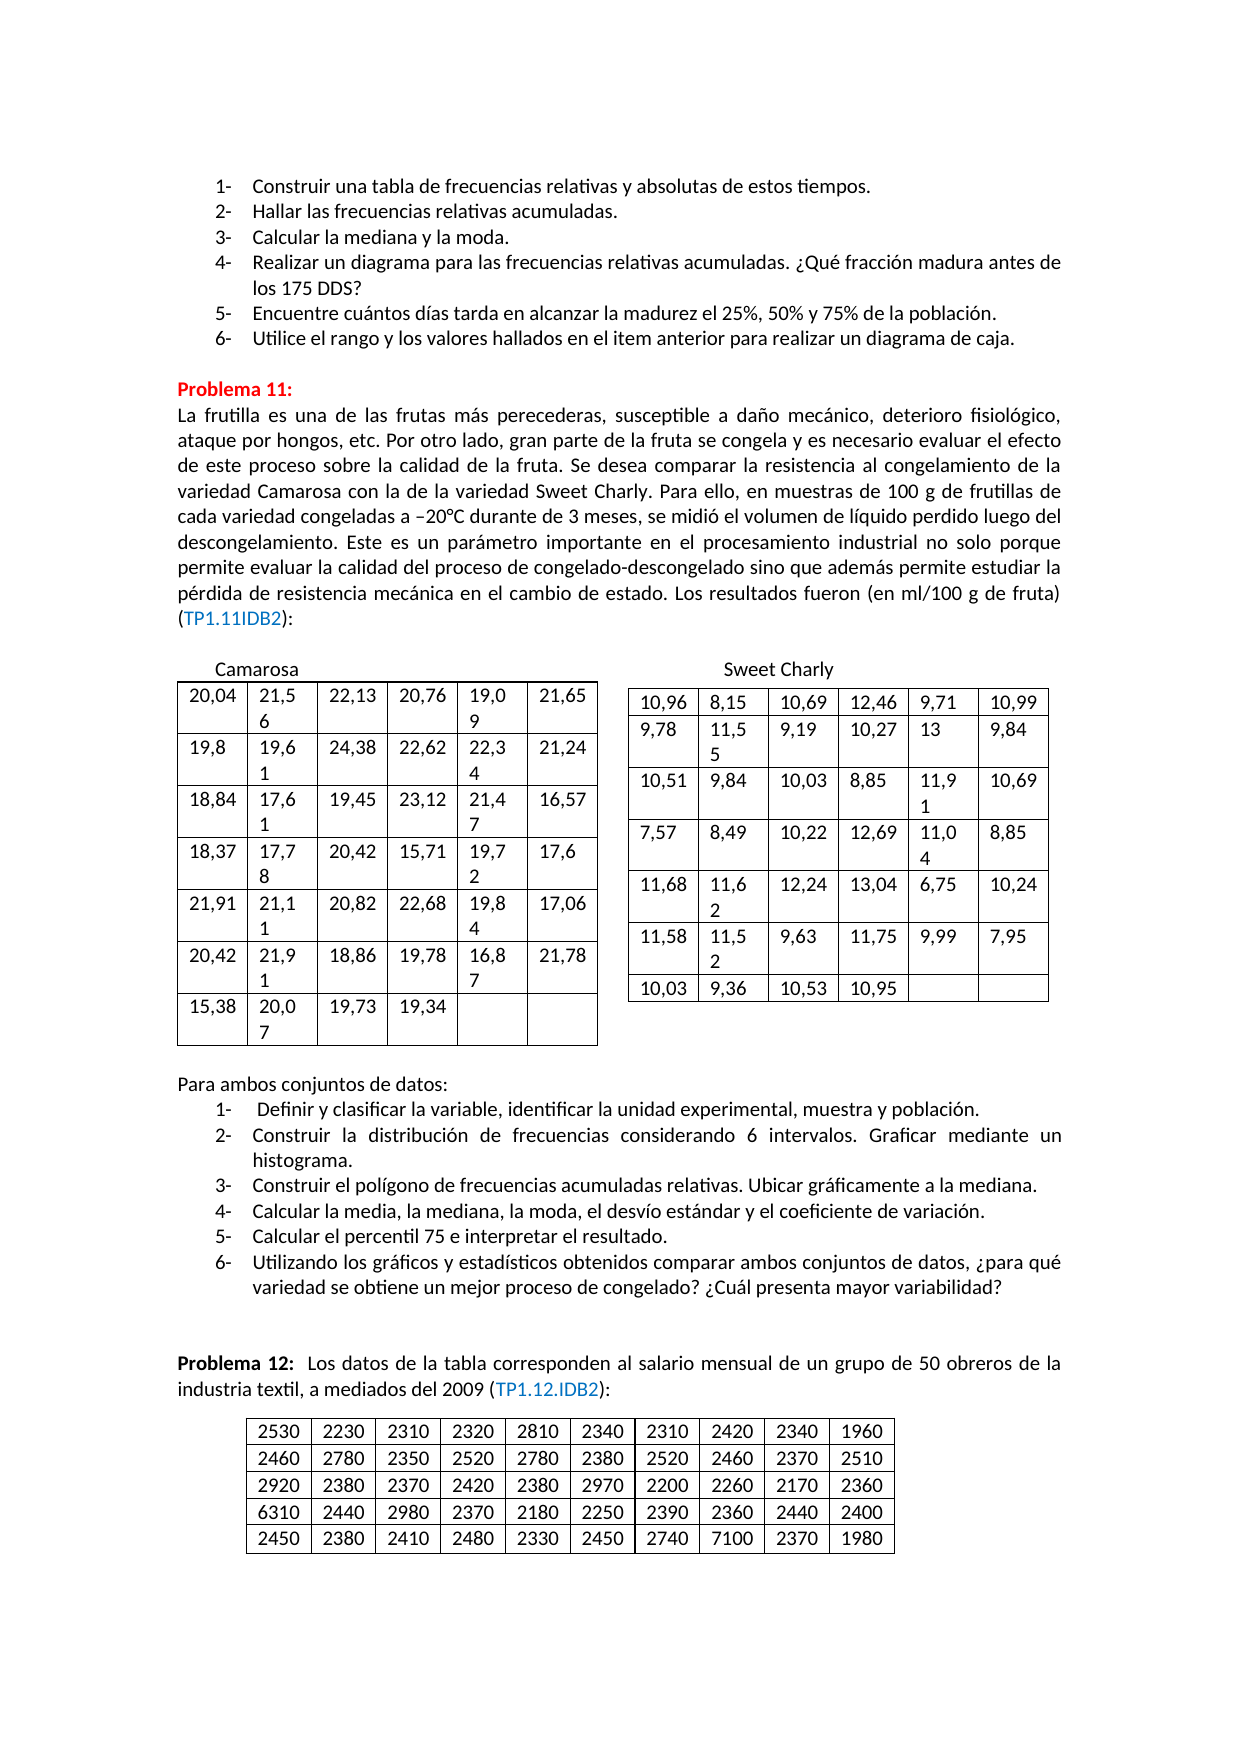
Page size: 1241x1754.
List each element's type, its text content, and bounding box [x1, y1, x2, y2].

table_cell 19,78 [388, 942, 457, 993]
table_cell 20,07 [248, 994, 317, 1044]
table_cell 11,58 [629, 923, 698, 974]
table_cell 9,19 [769, 716, 838, 767]
table_cell 10,24 [979, 871, 1048, 922]
table_header 10,96 [629, 689, 698, 715]
table_cell 9,99 [909, 923, 978, 974]
table_cell 21,91 [178, 890, 247, 941]
table_cell 22,34 [458, 734, 527, 785]
text Camarosa Sweet Charly [177, 656, 1063, 681]
list Construir el polígono de frecuencias acumuladas relativas. Ubicar gráficamente a la mediana. [215, 1173, 1063, 1198]
table_cell 11,04 [909, 820, 978, 870]
table_cell 9,63 [769, 923, 838, 974]
list Definir y clasificar la variable, identificar la unidad experimental, muestra y población. [215, 1096, 1063, 1122]
table_cell 2360 [700, 1499, 764, 1524]
table_cell 20,42 [178, 942, 247, 993]
table_cell 1980 [830, 1525, 894, 1553]
table_cell [458, 994, 527, 1044]
table_cell 21,78 [528, 942, 597, 993]
table_cell 2440 [312, 1499, 375, 1524]
table_cell 19,34 [388, 994, 457, 1044]
table_cell 2350 [376, 1445, 440, 1471]
table_cell 2360 [830, 1472, 894, 1498]
table_cell 2390 [636, 1499, 699, 1524]
table_cell 2450 [571, 1525, 634, 1553]
list Encuentre cuántos días tarda en alcanzar la madurez el 25%, 50% y 75% de la población. [215, 300, 1063, 326]
table_header 21,56 [248, 683, 317, 733]
table_cell 2410 [376, 1525, 440, 1553]
table_header 2320 [441, 1419, 505, 1444]
table_cell 21,11 [248, 890, 317, 941]
table_cell 10,22 [769, 820, 838, 870]
table_cell 22,68 [388, 890, 457, 941]
table_cell 10,95 [839, 975, 908, 1001]
table_cell 10,51 [629, 768, 698, 818]
text La frutilla es una de las frutas más perecederas, susceptible a daño mecánico, deterioro fisiológico, ataque por hongos, etc. Por otro lado, gran parte de la fruta se congela y es necesario evaluar el efecto de este proceso sobre la calidad de la fruta. Se desea comparar la resistencia al congelamiento de la variedad Camarosa con la de la variedad Sweet Charly. Para ello, en muestras de 100 g de frutillas de cada variedad congeladas a –20°C durante de 3 meses, se midió el volumen de líquido perdido luego del descongelamiento. Este es un parámetro importante en el procesamiento industrial no solo porque permite evaluar la calidad del proceso de congelado-descongelado sino que además permite estudiar la pérdida de resistencia mecánica en el cambio de estado. Los resultados fueron (en ml/100 g de fruta) (TP1.11IDB2): [177, 402, 1063, 631]
table_cell 18,84 [178, 786, 247, 837]
table_cell 9,36 [699, 975, 768, 1001]
table_header 2340 [571, 1419, 634, 1444]
table_cell 2520 [636, 1445, 699, 1471]
table_header 2310 [636, 1419, 699, 1444]
table_header 19,09 [458, 683, 527, 733]
table_cell 2460 [700, 1445, 764, 1471]
table_header 2810 [506, 1419, 570, 1444]
table_cell 21,47 [458, 786, 527, 837]
table_cell 10,27 [839, 716, 908, 767]
table_cell 12,24 [769, 871, 838, 922]
table_cell 2520 [441, 1445, 505, 1471]
table_header 2310 [376, 1419, 440, 1444]
table_cell 22,62 [388, 734, 457, 785]
table_cell [909, 975, 978, 1001]
table_header 1960 [830, 1419, 894, 1444]
table_cell 19,84 [458, 890, 527, 941]
table_cell 16,57 [528, 786, 597, 837]
table_cell 2970 [571, 1472, 634, 1498]
table_cell 2510 [830, 1445, 894, 1471]
table_cell [979, 975, 1048, 1001]
list Calcular la media, la mediana, la moda, el desvío estándar y el coeficiente de variación. [215, 1198, 1063, 1223]
table_cell 18,86 [318, 942, 387, 993]
table_cell 11,52 [699, 923, 768, 974]
table_cell 13 [909, 716, 978, 767]
text Problema 11: [177, 376, 1063, 402]
table_cell 9,84 [979, 716, 1048, 767]
list Calcular el percentil 75 e interpretar el resultado. [215, 1223, 1063, 1249]
table_cell 10,03 [629, 975, 698, 1001]
table_cell 2330 [506, 1525, 570, 1553]
list Hallar las frecuencias relativas acumuladas. [215, 198, 1063, 224]
table_cell 8,85 [979, 820, 1048, 870]
list Utilice el rango y los valores hallados en el item anterior para realizar un diagrama de caja. [215, 326, 1063, 351]
text Problema 12: Los datos de la tabla corresponden al salario mensual de un grupo de 50 obreros de la industria textil, a mediados del 2009 (TP1.12.IDB2): [177, 1351, 1063, 1401]
table_cell 11,68 [629, 871, 698, 922]
table_cell 2180 [506, 1499, 570, 1524]
table_cell 10,53 [769, 975, 838, 1001]
list Utilizando los gráficos y estadísticos obtenidos comparar ambos conjuntos de datos, ¿para qué variedad se obtiene un mejor proceso de congelado? ¿Cuál presenta mayor variabilidad? [215, 1249, 1063, 1300]
table_header 9,71 [909, 689, 978, 715]
table_cell 2460 [247, 1445, 311, 1471]
table_cell 10,69 [979, 768, 1048, 818]
table_cell 8,85 [839, 768, 908, 818]
table_header 10,99 [979, 689, 1048, 715]
table_header 12,46 [839, 689, 908, 715]
table_cell 20,42 [318, 838, 387, 889]
table_cell 16,87 [458, 942, 527, 993]
table_cell 13,04 [839, 871, 908, 922]
table_cell 2980 [376, 1499, 440, 1524]
table_cell 17,6 [528, 838, 597, 889]
table_cell 20,82 [318, 890, 387, 941]
table_cell 2440 [765, 1499, 829, 1524]
table_header 2420 [700, 1419, 764, 1444]
table_cell 11,91 [909, 768, 978, 818]
table_cell 2250 [571, 1499, 634, 1524]
table_cell 2920 [247, 1472, 311, 1498]
table_cell 2380 [506, 1472, 570, 1498]
table_header 21,65 [528, 683, 597, 733]
table_cell 7,95 [979, 923, 1048, 974]
table_cell 19,61 [248, 734, 317, 785]
table_cell 2740 [636, 1525, 699, 1553]
table_header 2340 [765, 1419, 829, 1444]
table_cell 2780 [312, 1445, 375, 1471]
table_cell 15,38 [178, 994, 247, 1044]
table_cell 19,8 [178, 734, 247, 785]
table_cell 21,91 [248, 942, 317, 993]
table_cell 2260 [700, 1472, 764, 1498]
table_cell 11,75 [839, 923, 908, 974]
table_cell 2380 [571, 1445, 634, 1471]
table_header 2530 [247, 1419, 311, 1444]
table_cell 2380 [312, 1472, 375, 1498]
table_header 20,04 [178, 683, 247, 733]
table_cell 7100 [700, 1525, 764, 1553]
list Realizar un diagrama para las frecuencias relativas acumuladas. ¿Qué fracción madura antes de los 175 DDS? [215, 249, 1063, 300]
table_cell 7,57 [629, 820, 698, 870]
table_header 20,76 [388, 683, 457, 733]
list Calcular la mediana y la moda. [215, 224, 1063, 249]
list Construir una tabla de frecuencias relativas y absolutas de estos tiempos. [215, 173, 1063, 198]
table_header 10,69 [769, 689, 838, 715]
table_cell 17,78 [248, 838, 317, 889]
table_header 8,15 [699, 689, 768, 715]
text Para ambos conjuntos de datos: [177, 1071, 1063, 1096]
table_cell 11,55 [699, 716, 768, 767]
table_cell 18,37 [178, 838, 247, 889]
table_cell 6310 [247, 1499, 311, 1524]
table_cell 21,24 [528, 734, 597, 785]
table_cell 2400 [830, 1499, 894, 1524]
table_header 2230 [312, 1419, 375, 1444]
table_cell 12,69 [839, 820, 908, 870]
table_cell 2170 [765, 1472, 829, 1498]
table_cell 2200 [636, 1472, 699, 1498]
table_cell 2420 [441, 1472, 505, 1498]
table_cell 2380 [312, 1525, 375, 1553]
table_cell 2370 [765, 1525, 829, 1553]
table_cell 19,73 [318, 994, 387, 1044]
table_cell 2370 [376, 1472, 440, 1498]
table_header 22,13 [318, 683, 387, 733]
table_cell 11,62 [699, 871, 768, 922]
table_cell 8,49 [699, 820, 768, 870]
table_cell 9,84 [699, 768, 768, 818]
table_cell 19,72 [458, 838, 527, 889]
table_cell 17,61 [248, 786, 317, 837]
table_cell 10,03 [769, 768, 838, 818]
list Construir la distribución de frecuencias considerando 6 intervalos. Graficar mediante un histograma. [215, 1122, 1063, 1173]
table_cell 24,38 [318, 734, 387, 785]
table_cell 2450 [247, 1525, 311, 1553]
table_cell 2480 [441, 1525, 505, 1553]
table_cell 6,75 [909, 871, 978, 922]
table_cell 2370 [441, 1499, 505, 1524]
table_cell 23,12 [388, 786, 457, 837]
table_cell 19,45 [318, 786, 387, 837]
table_cell 9,78 [629, 716, 698, 767]
table_cell 2780 [506, 1445, 570, 1471]
table_cell 15,71 [388, 838, 457, 889]
table_cell [528, 994, 597, 1044]
table_cell 2370 [765, 1445, 829, 1471]
table_cell 17,06 [528, 890, 597, 941]
